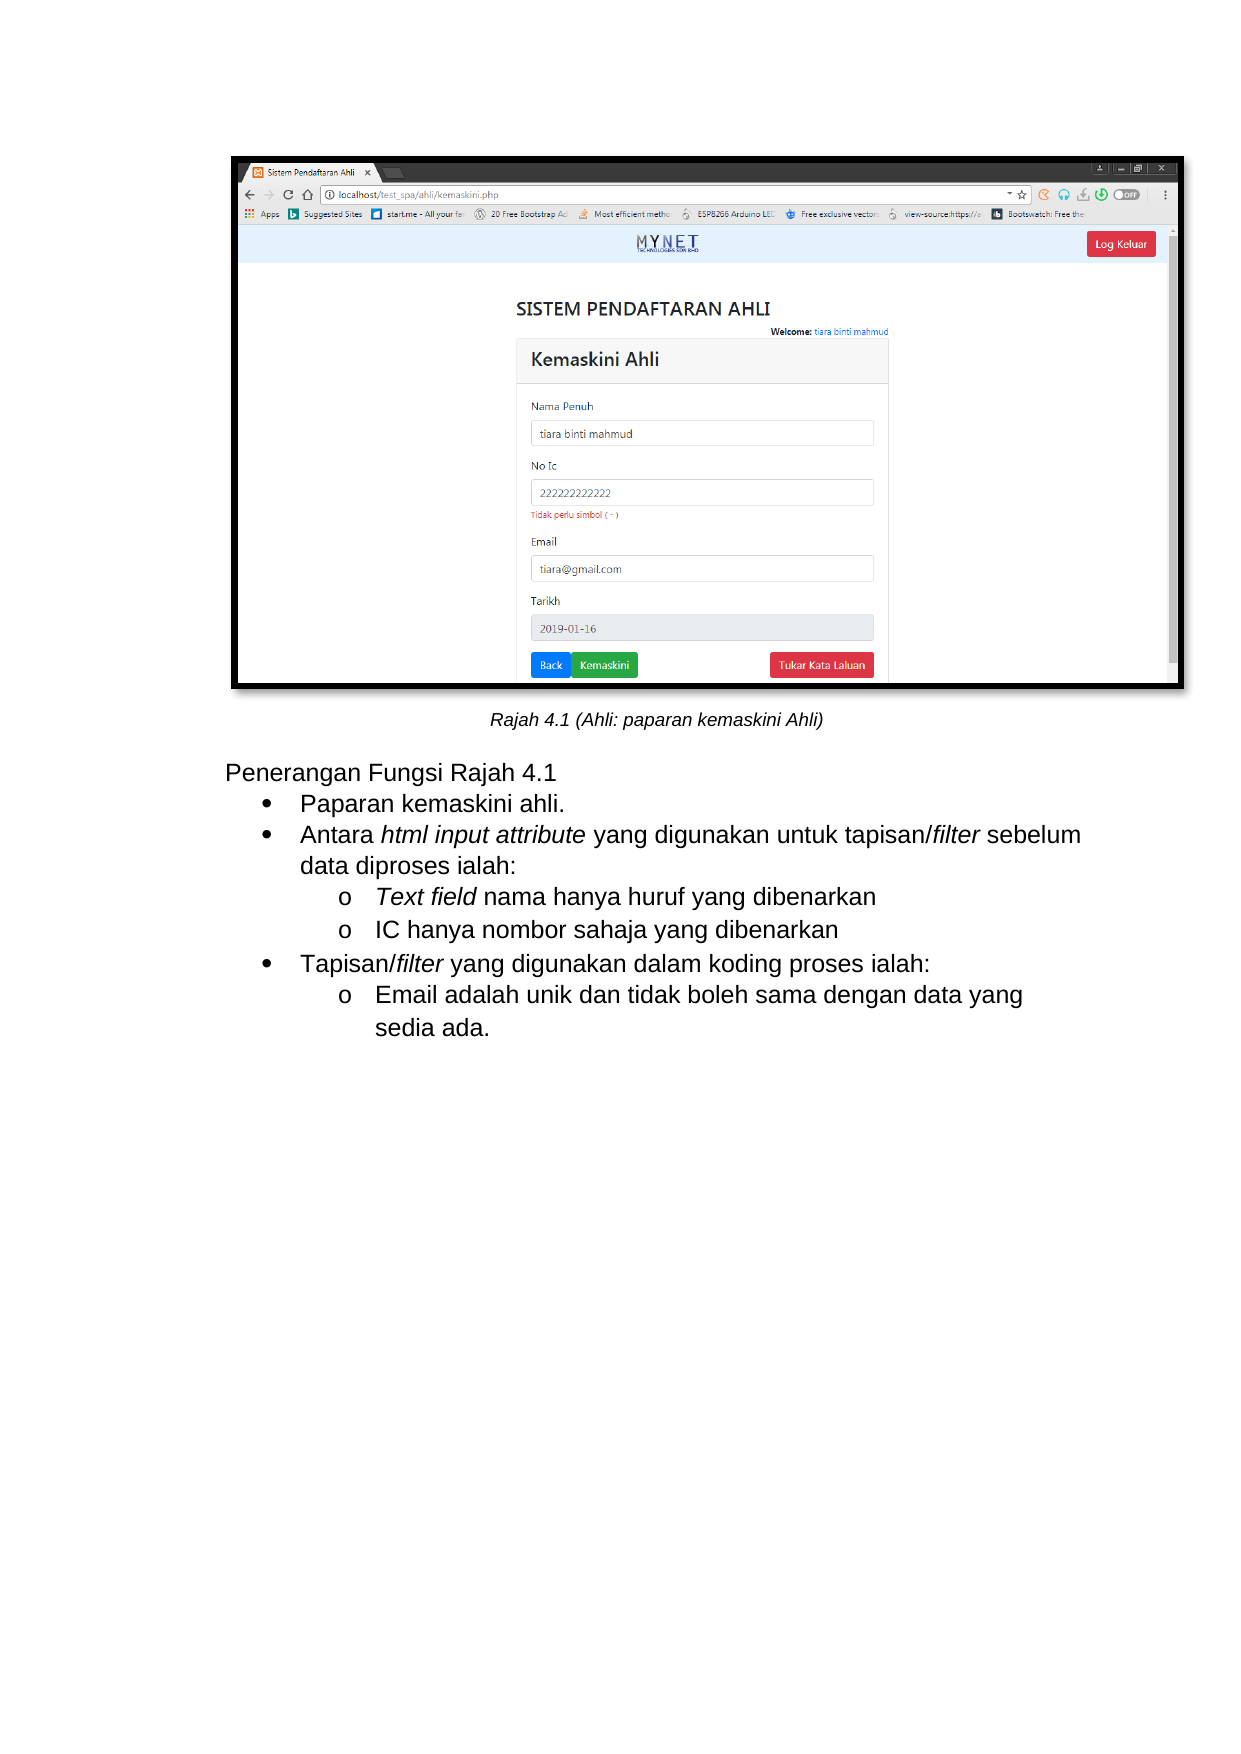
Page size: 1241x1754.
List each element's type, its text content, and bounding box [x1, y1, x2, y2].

list Tapisan/filter yang digunakan dalam koding proses ialah: [262, 949, 1090, 977]
list Antara html input attribute yang digunakan untuk tapisan/filter sebelum data diproses ialah: [262, 820, 1090, 880]
list IC hanya nombor sahaja yang dibenarkan [337, 915, 1090, 946]
list Penerangan Fungsi Rajah 4.1 [225, 758, 1090, 786]
list Email adalah unik dan tidak boleh sama dengan data yang sedia ada. [337, 980, 1090, 1042]
list Paparan kemaskini ahli. [262, 789, 1090, 817]
list Text field nama hanya huruf yang dibenarkan [337, 882, 1090, 913]
picture [238, 163, 1178, 683]
list Rajah 4.1 (Ahli: paparan kemaskini Ahli) [225, 708, 1090, 730]
